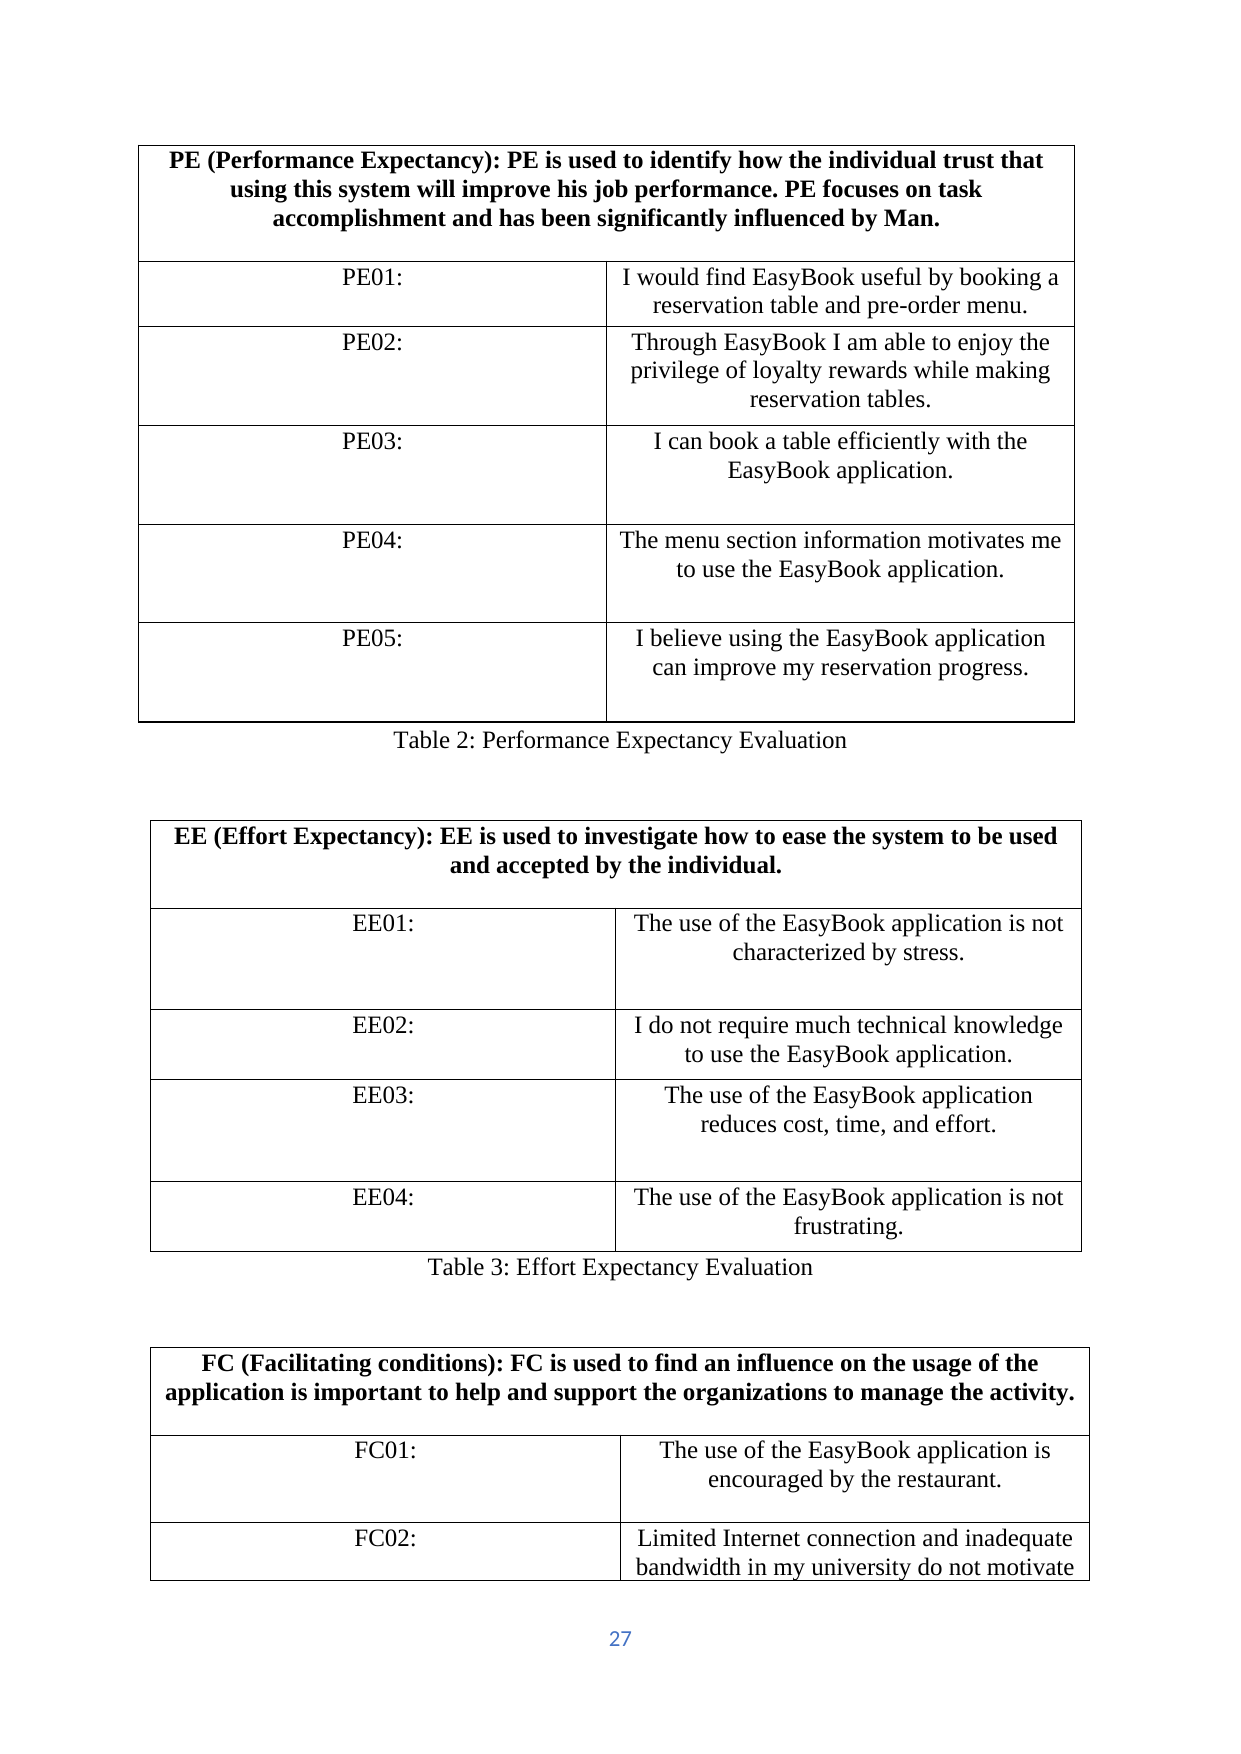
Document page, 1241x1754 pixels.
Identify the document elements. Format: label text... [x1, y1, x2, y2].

table_cell I do not require much technical knowledge to use the EasyBook application. [616, 1010, 1081, 1079]
table_cell PE03: [139, 426, 606, 524]
table_header PE (Performance Expectancy): PE is used to identify how the individual trust that using this system will improve his job performance. PE focuses on task accomplishment and has been significantly influenced by Man. [139, 146, 1074, 261]
table_header FC (Facilitating conditions): FC is used to find an influence on the usage of the application is important to help and support the organizations to manage the activity. [151, 1348, 1089, 1434]
table_cell PE01: [139, 262, 606, 326]
table_cell The use of the EasyBook application is encouraged by the restaurant. [621, 1436, 1089, 1522]
table_header EE (Effort Expectancy): EE is used to investigate how to ease the system to be used and accepted by the individual. [151, 821, 1081, 907]
table_cell The use of the EasyBook application is not frustrating. [616, 1182, 1081, 1251]
table_cell PE04: [139, 525, 606, 622]
table_cell EE04: [151, 1182, 615, 1251]
table_cell Through EasyBook I am able to enjoy the privilege of loyalty rewards while making reservation tables. [607, 327, 1074, 425]
table_cell PE02: [139, 327, 606, 425]
table_cell I believe using the EasyBook application can improve my reservation progress. [607, 623, 1074, 721]
table_cell FC02: [151, 1523, 620, 1580]
table_cell EE01: [151, 909, 615, 1009]
table_cell FC01: [151, 1436, 620, 1522]
text Table 2: Performance Expectancy Evaluation [150, 150, 1090, 753]
table_cell PE05: [139, 623, 606, 721]
table_cell EE03: [151, 1080, 615, 1181]
table_cell I would find EasyBook useful by booking a reservation table and pre-order menu. [607, 262, 1074, 326]
table_cell The use of the EasyBook application is not characterized by stress. [616, 909, 1081, 1009]
table_cell I can book a table efficiently with the EasyBook application. [607, 426, 1074, 524]
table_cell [621, 1523, 1089, 1580]
table_cell The menu section information motivates me to use the EasyBook application. [607, 525, 1074, 622]
text Table 3: Effort Expectancy Evaluation [150, 1252, 1090, 1281]
table_cell The use of the EasyBook application reduces cost, time, and effort. [616, 1080, 1081, 1181]
table_cell EE02: [151, 1010, 615, 1079]
